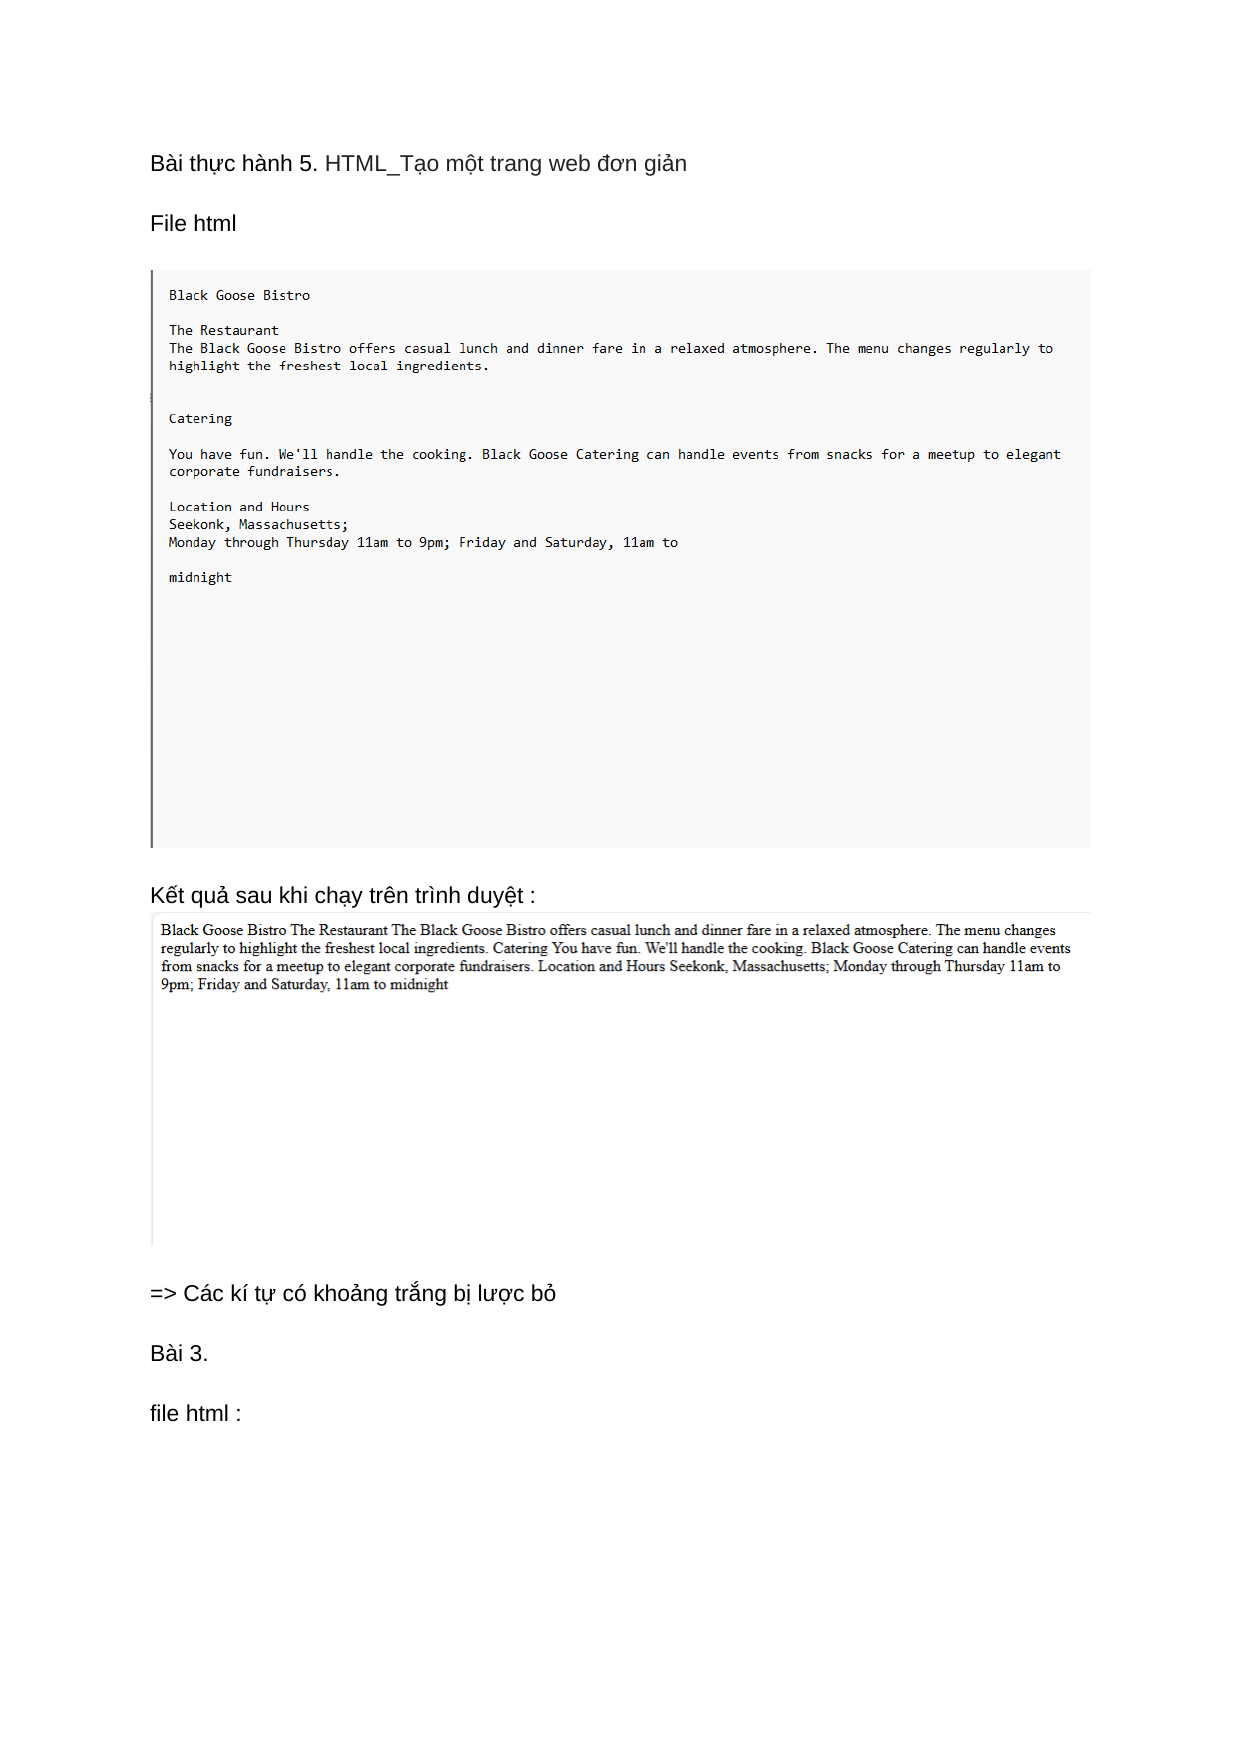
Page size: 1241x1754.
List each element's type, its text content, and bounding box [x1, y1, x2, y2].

text Kết quả sau khi chạy trên trình duyệt : [150, 882, 1090, 908]
text file html : [150, 1400, 1090, 1427]
picture [150, 270, 1091, 848]
text => Các kí tự có khoảng trắng bị lược bỏ [150, 1279, 1090, 1306]
text Bài thực hành 5. HTML_Tạo một trang web đơn giản [150, 150, 1090, 176]
text Bài 3. [150, 1340, 1090, 1366]
text File html [150, 210, 1090, 237]
picture [150, 912, 1091, 1246]
